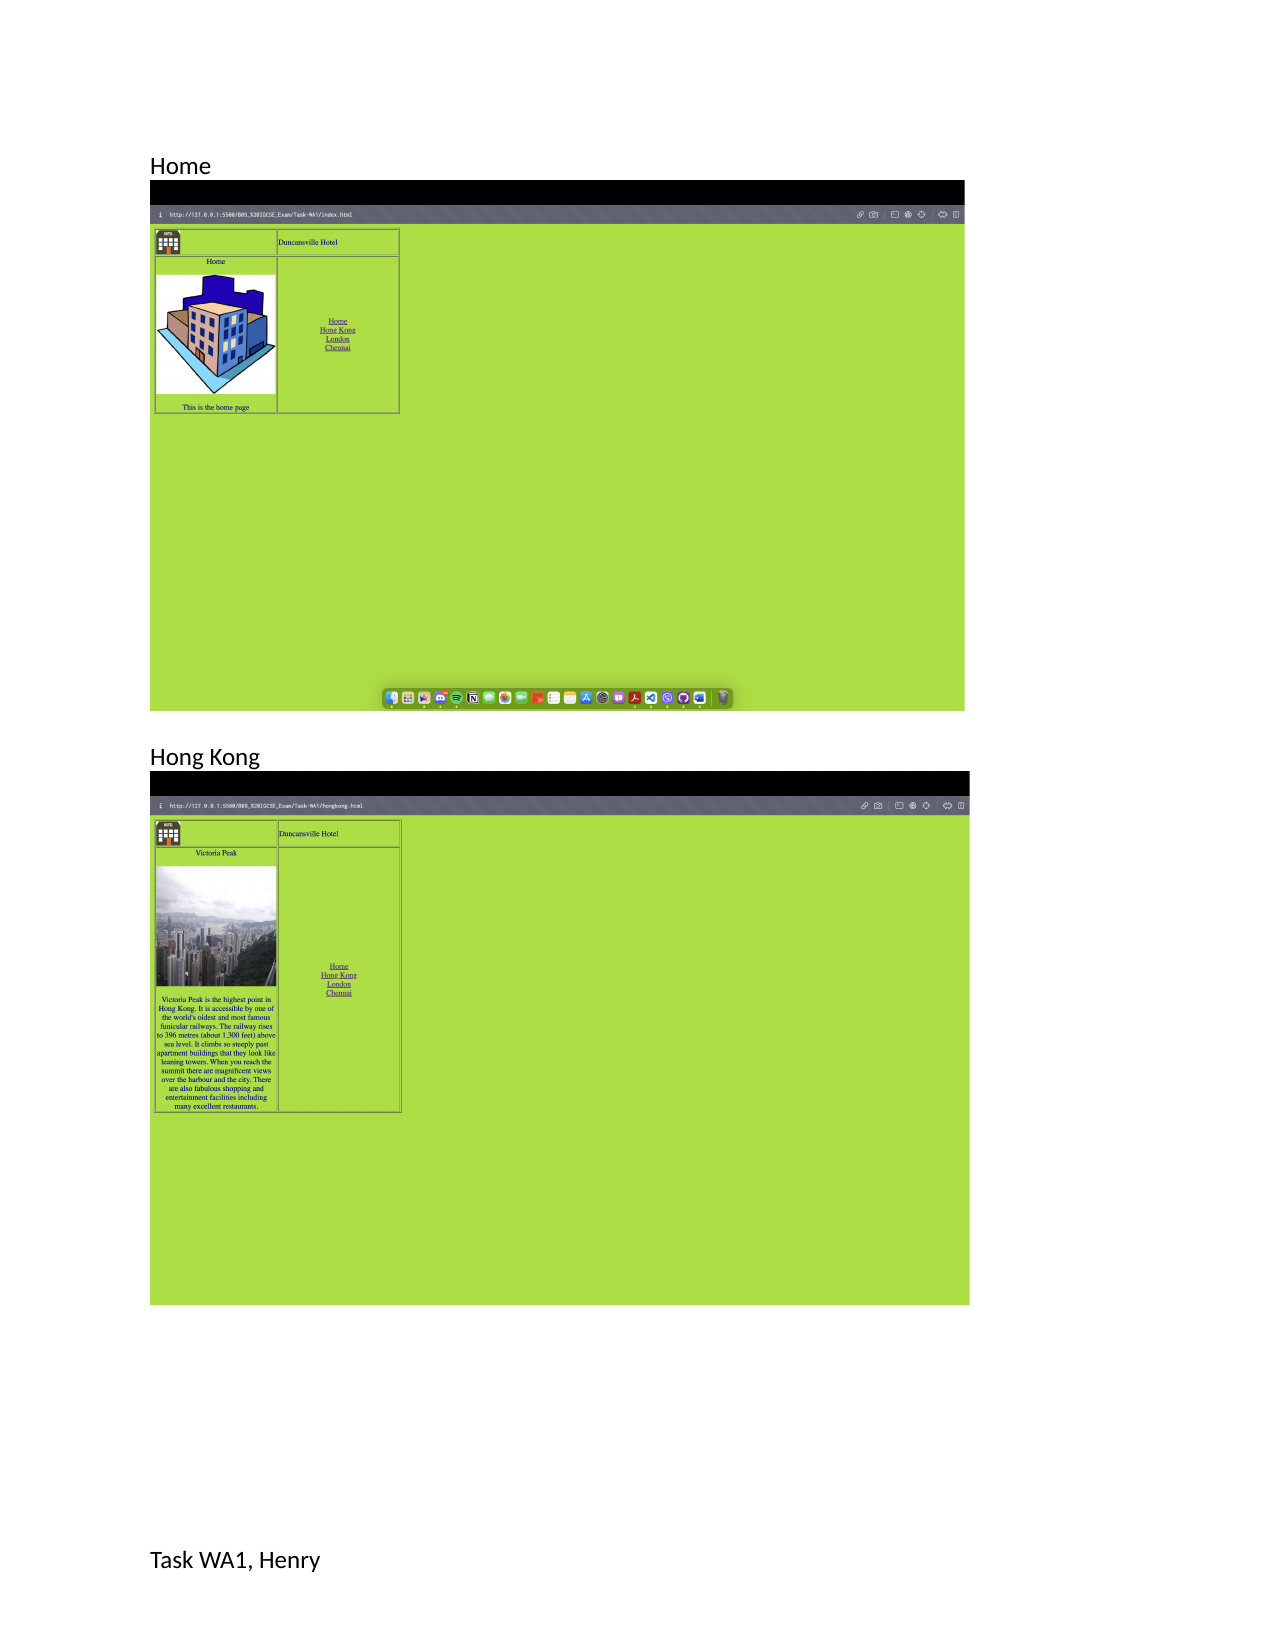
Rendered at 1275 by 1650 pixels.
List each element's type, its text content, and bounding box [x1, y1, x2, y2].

picture [150, 771, 970, 1305]
text Hong Kong [150, 741, 1125, 771]
picture [150, 180, 965, 711]
